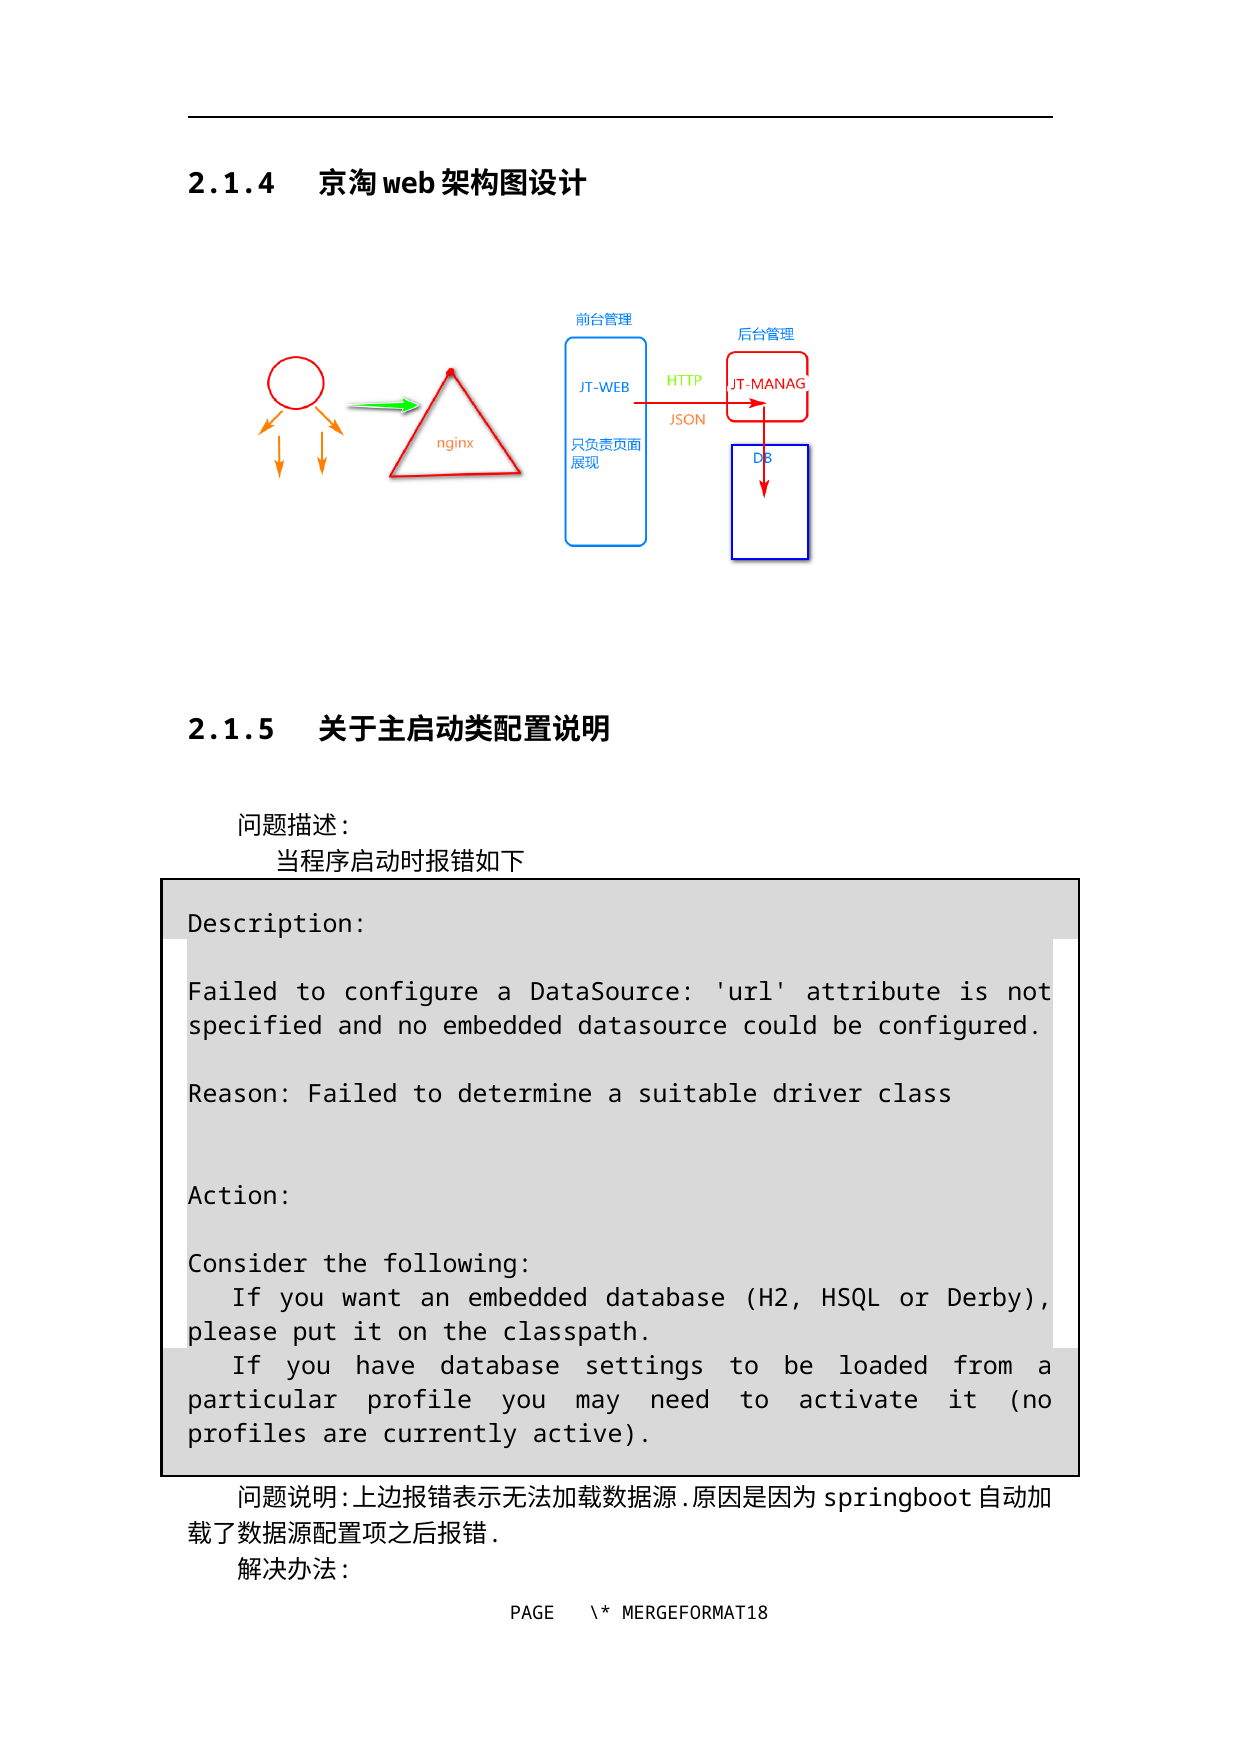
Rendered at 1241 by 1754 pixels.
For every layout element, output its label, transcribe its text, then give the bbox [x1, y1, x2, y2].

text If you have database settings to be loaded from a particular profile you may need to activate it (no profiles are currently active). [163, 1321, 1078, 1475]
subtitle 关于主启动类配置说明 [187, 705, 1053, 748]
text Reason: Failed to determine a suitable driver class [187, 1076, 1053, 1109]
text Consider the following: [187, 1246, 1053, 1280]
text 当程序启动时报错如下 [187, 842, 1053, 878]
text 问题说明:上边报错表示无法加载数据源.原因是因为springboot自动加载了数据源配置项之后报错. [187, 1477, 1053, 1550]
text Action: [187, 1178, 1053, 1212]
text 问题描述: [187, 806, 1053, 842]
text 解决办法: [187, 1550, 1053, 1586]
text Failed to configure a DataSource: 'url' attribute is not specified and no embedded datasource could be configured. [187, 973, 1053, 1041]
text If you want an embedded database (H2, HSQL or Derby), please put it on the classpath. [187, 1280, 1053, 1321]
text Description: [163, 880, 1078, 939]
picture [237, 260, 951, 679]
subtitle 京淘web架构图设计 [187, 160, 1053, 202]
